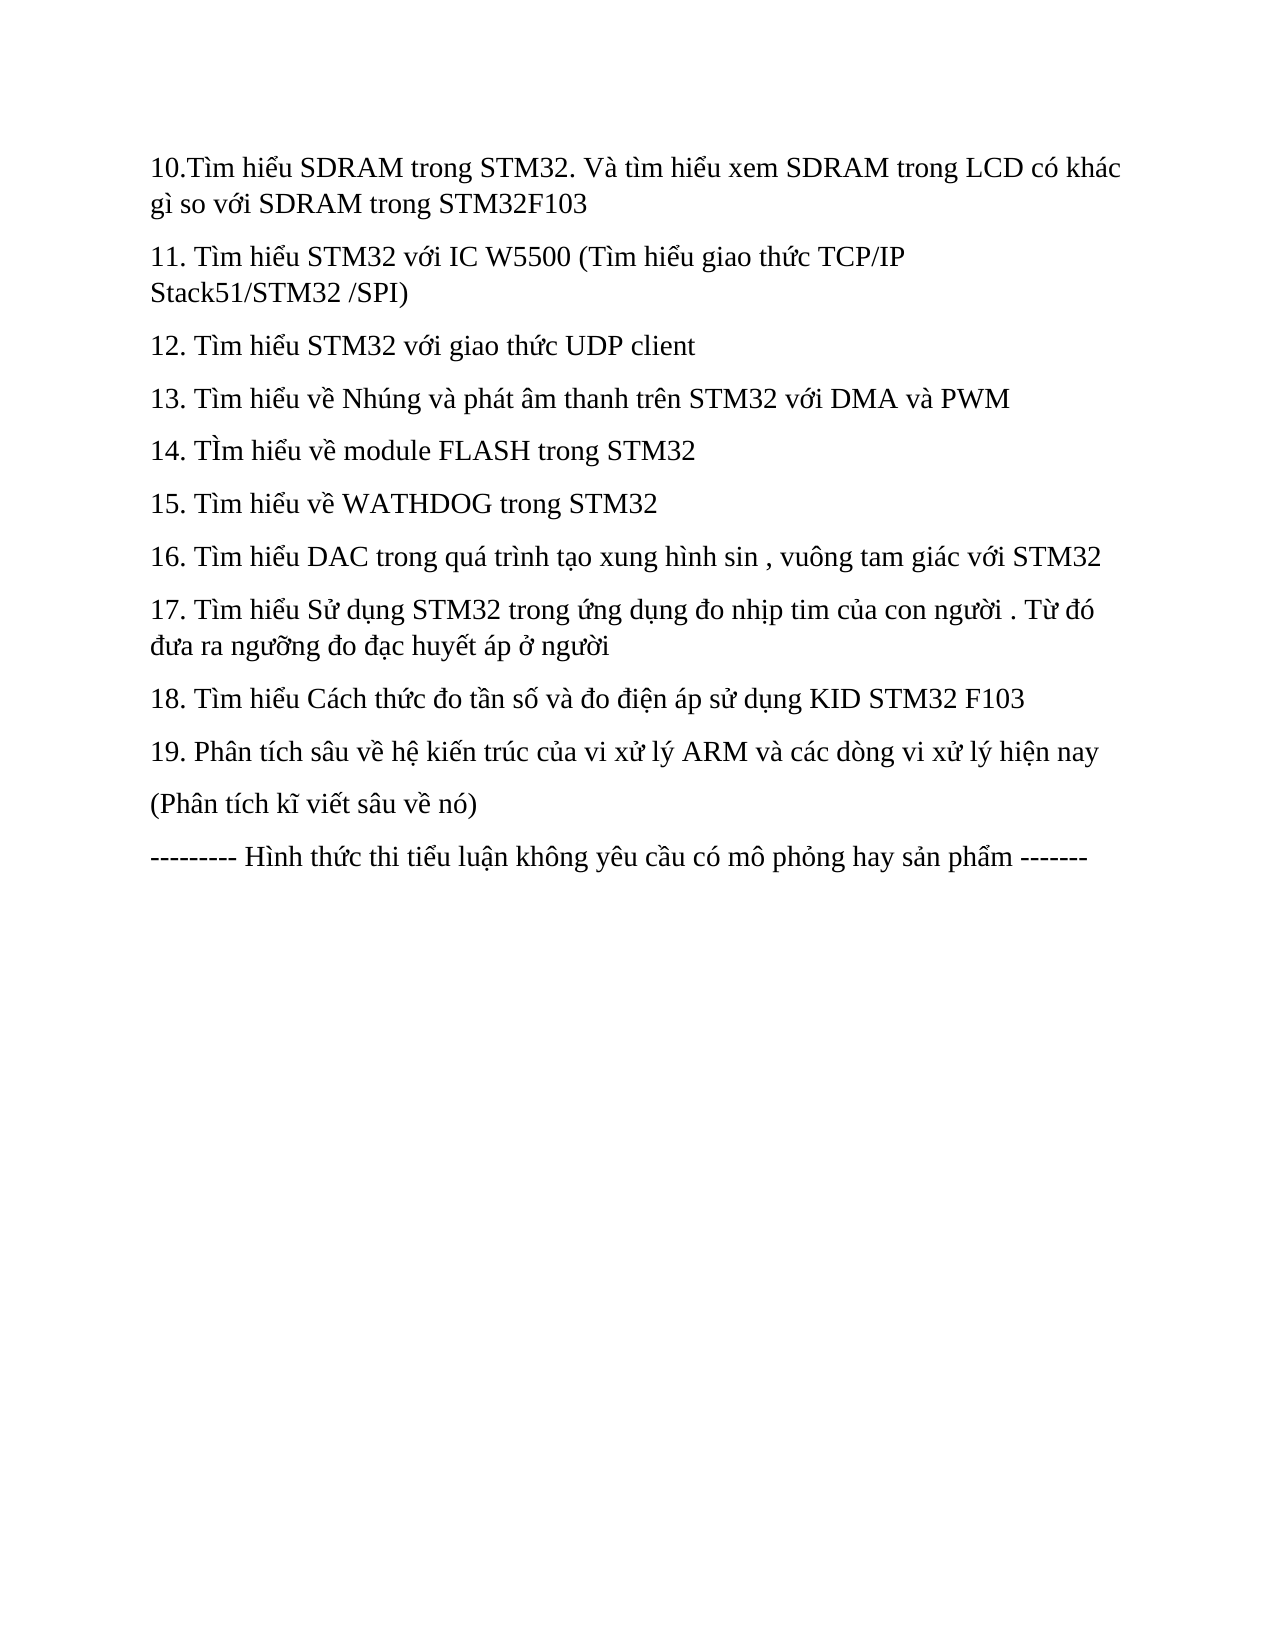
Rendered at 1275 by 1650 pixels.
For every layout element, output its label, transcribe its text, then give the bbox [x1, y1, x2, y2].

text 18. Tìm hiểu Cách thức đo tần số và đo điện áp sử dụng KID STM32 F103 [150, 681, 1125, 714]
text 17. Tìm hiểu Sử dụng STM32 trong ứng dụng đo nhịp tim của con người . Từ đó đưa ra ngưỡng đo đạc huyết áp ở người [150, 592, 1125, 662]
text --------- Hình thức thi tiểu luận không yêu cầu có mô phỏng hay sản phẩm ------- [150, 839, 1125, 873]
text 16. Tìm hiểu DAC trong quá trình tạo xung hình sin , vuông tam giác với STM32 [150, 539, 1125, 573]
text 11. Tìm hiểu STM32 với IC W5500 (Tìm hiểu giao thức TCP/IP Stack51/STM32 /SPI) [150, 239, 1125, 309]
text 12. Tìm hiểu STM32 với giao thức UDP client [150, 328, 1125, 361]
text 19. Phân tích sâu về hệ kiến trúc của vi xử lý ARM và các dòng vi xử lý hiện nay [150, 734, 1125, 767]
text 10.Tìm hiểu SDRAM trong STM32. Và tìm hiểu xem SDRAM trong LCD có khác gì so với SDRAM trong STM32F103 [150, 150, 1125, 220]
text 15. Tìm hiểu về WATHDOG trong STM32 [150, 486, 1125, 520]
text (Phân tích kĩ viết sâu về nó) [150, 787, 1125, 820]
text 13. Tìm hiểu về Nhúng và phát âm thanh trên STM32 với DMA và PWM [150, 381, 1125, 414]
text 14. TÌm hiểu về module FLASH trong STM32 [150, 433, 1125, 467]
